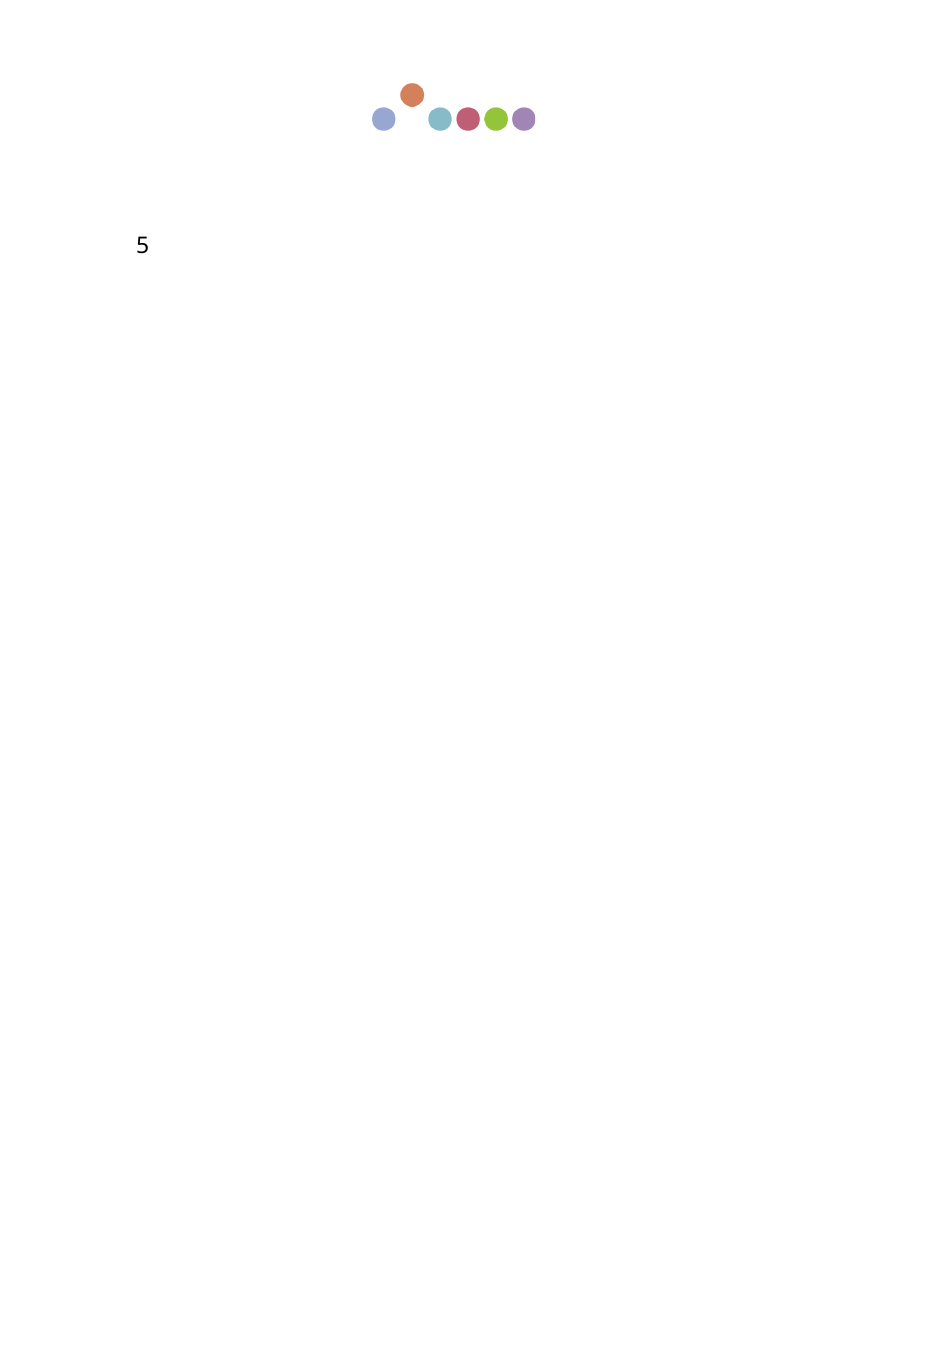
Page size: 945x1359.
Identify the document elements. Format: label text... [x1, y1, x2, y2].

text 5 [136, 233, 780, 258]
picture [371, 81, 536, 132]
